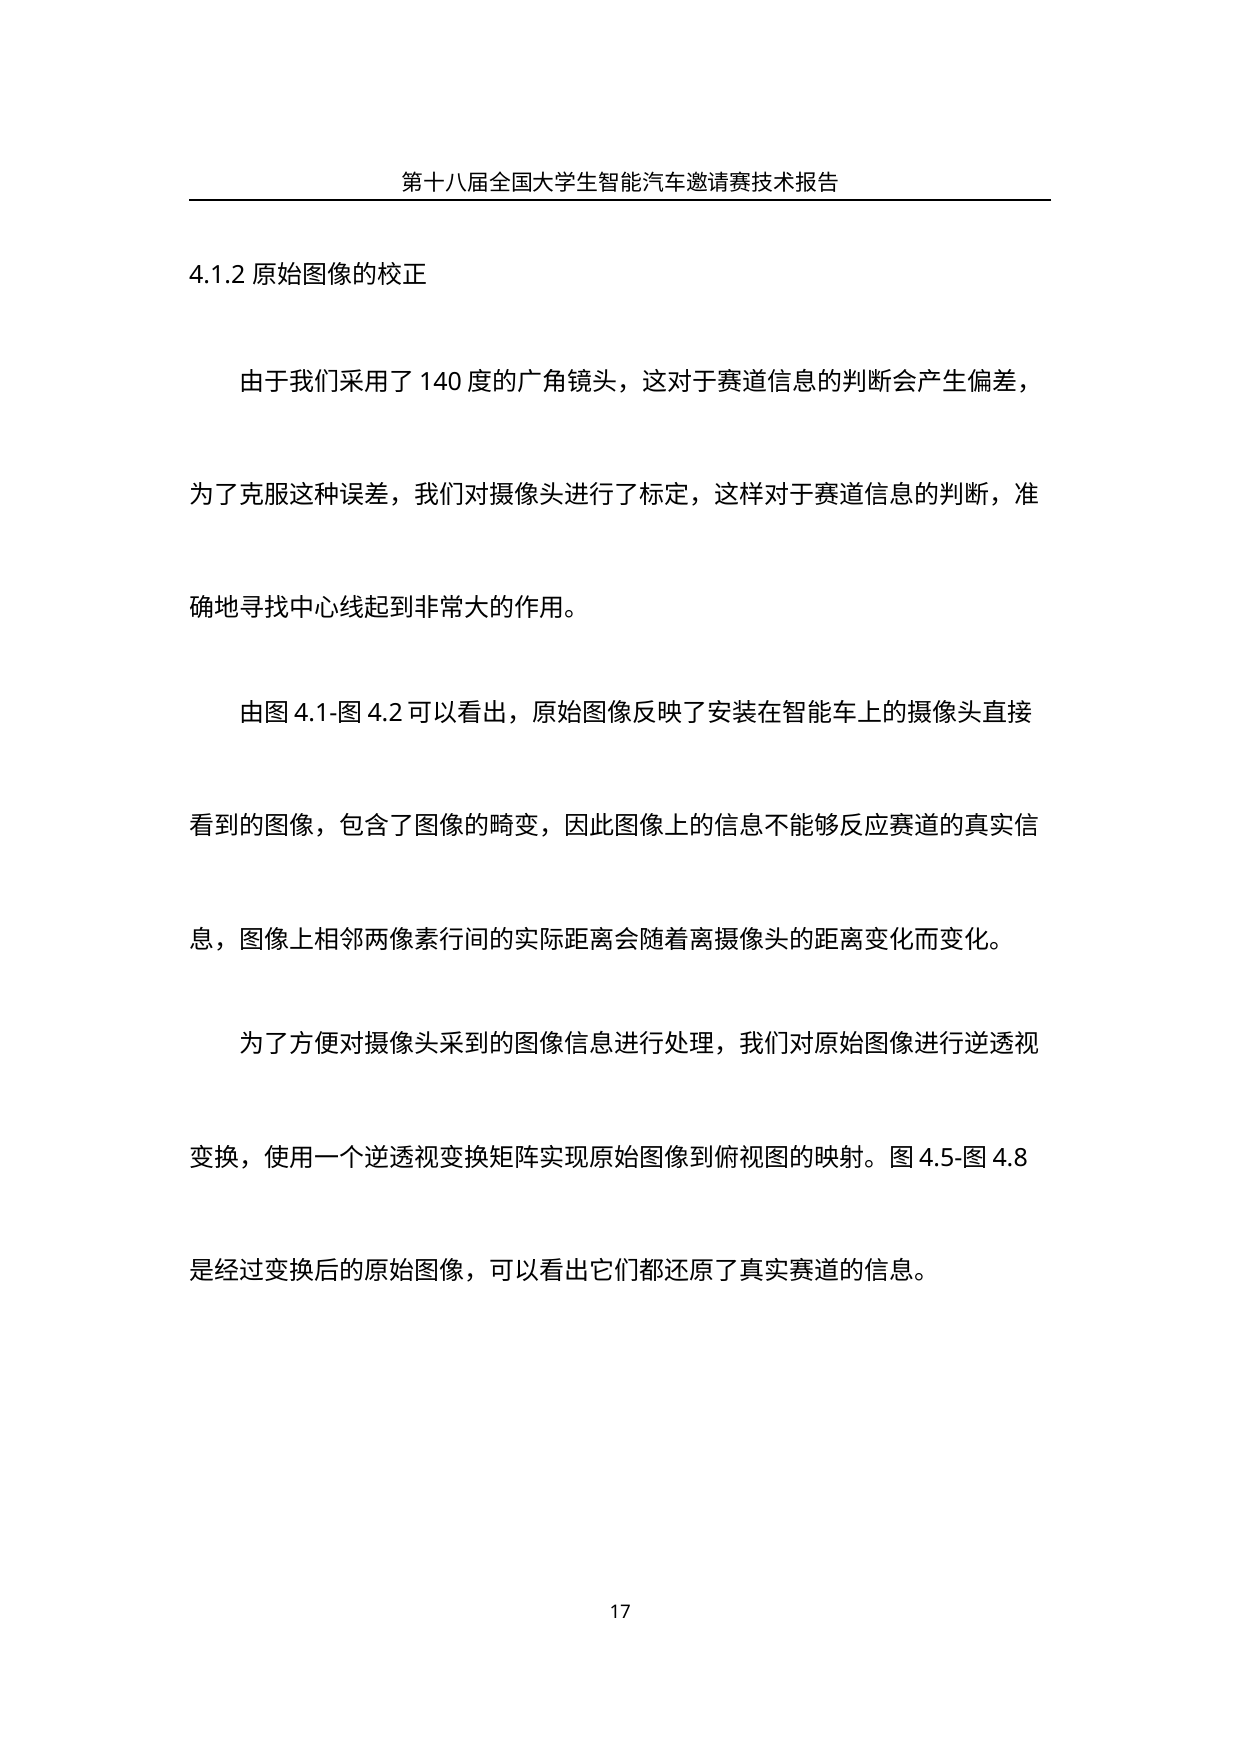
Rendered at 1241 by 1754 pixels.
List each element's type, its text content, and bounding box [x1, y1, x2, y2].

subtitle 4.1.2 原始图像的校正 [189, 238, 1051, 306]
text 为了方便对摄像头采到的图像信息进行处理，我们对原始图像进行逆透视变换，使用一个逆透视变换矩阵实现原始图像到俯视图的映射。图4.5-图4.8是经过变换后的原始图像，可以看出它们都还原了真实赛道的信息。 [189, 1008, 1051, 1303]
text 由图4.1-图4.2可以看出，原始图像反映了安装在智能车上的摄像头直接看到的图像，包含了图像的畸变，因此图像上的信息不能够反应赛道的真实信息，图像上相邻两像素行间的实际距离会随着离摄像头的距离变化而变化。 [189, 677, 1051, 971]
text 由于我们采用了140度的广角镜头，这对于赛道信息的判断会产生偏差，为了克服这种误差，我们对摄像头进行了标定，这样对于赛道信息的判断，准确地寻找中心线起到非常大的作用。 [189, 345, 1051, 640]
